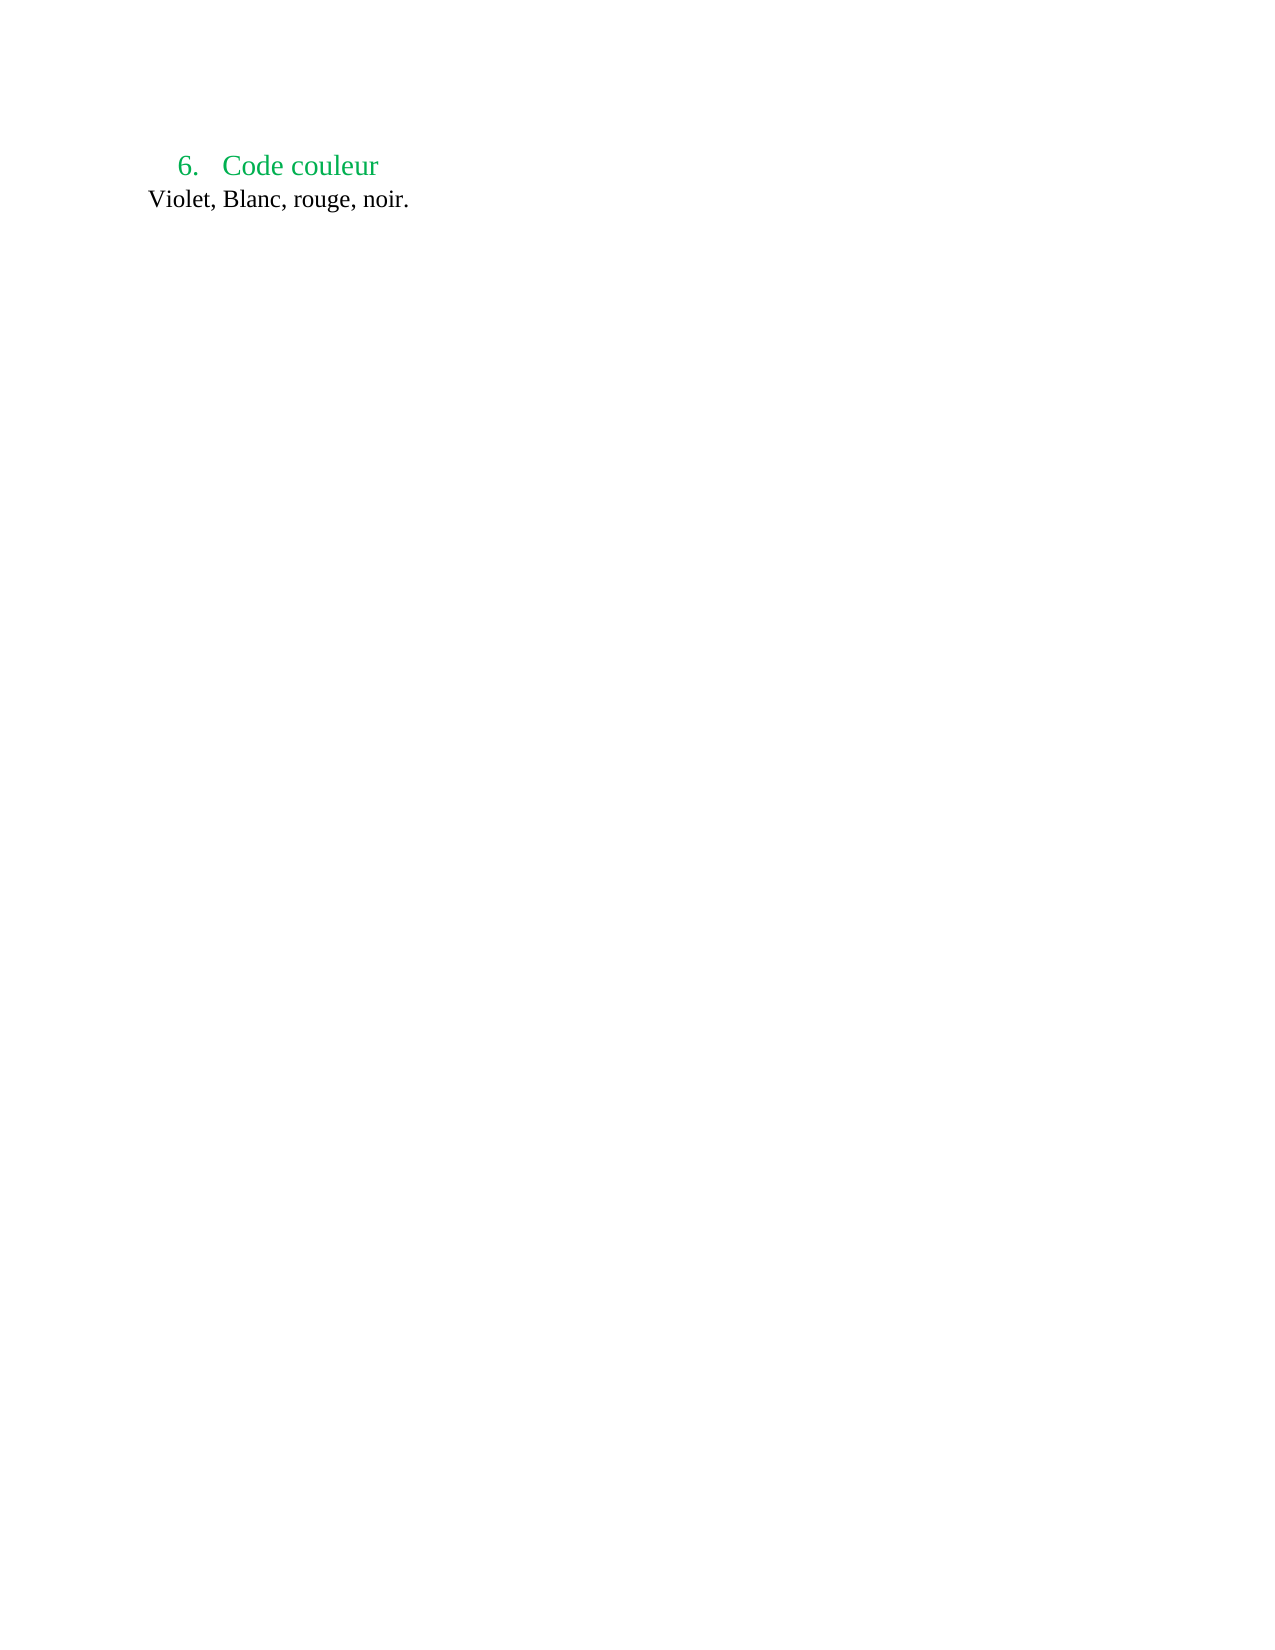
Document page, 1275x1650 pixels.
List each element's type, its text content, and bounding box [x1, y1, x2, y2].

subtitle Code couleur [177, 148, 1127, 181]
text Violet, Blanc, rouge, noir. [148, 184, 1127, 212]
